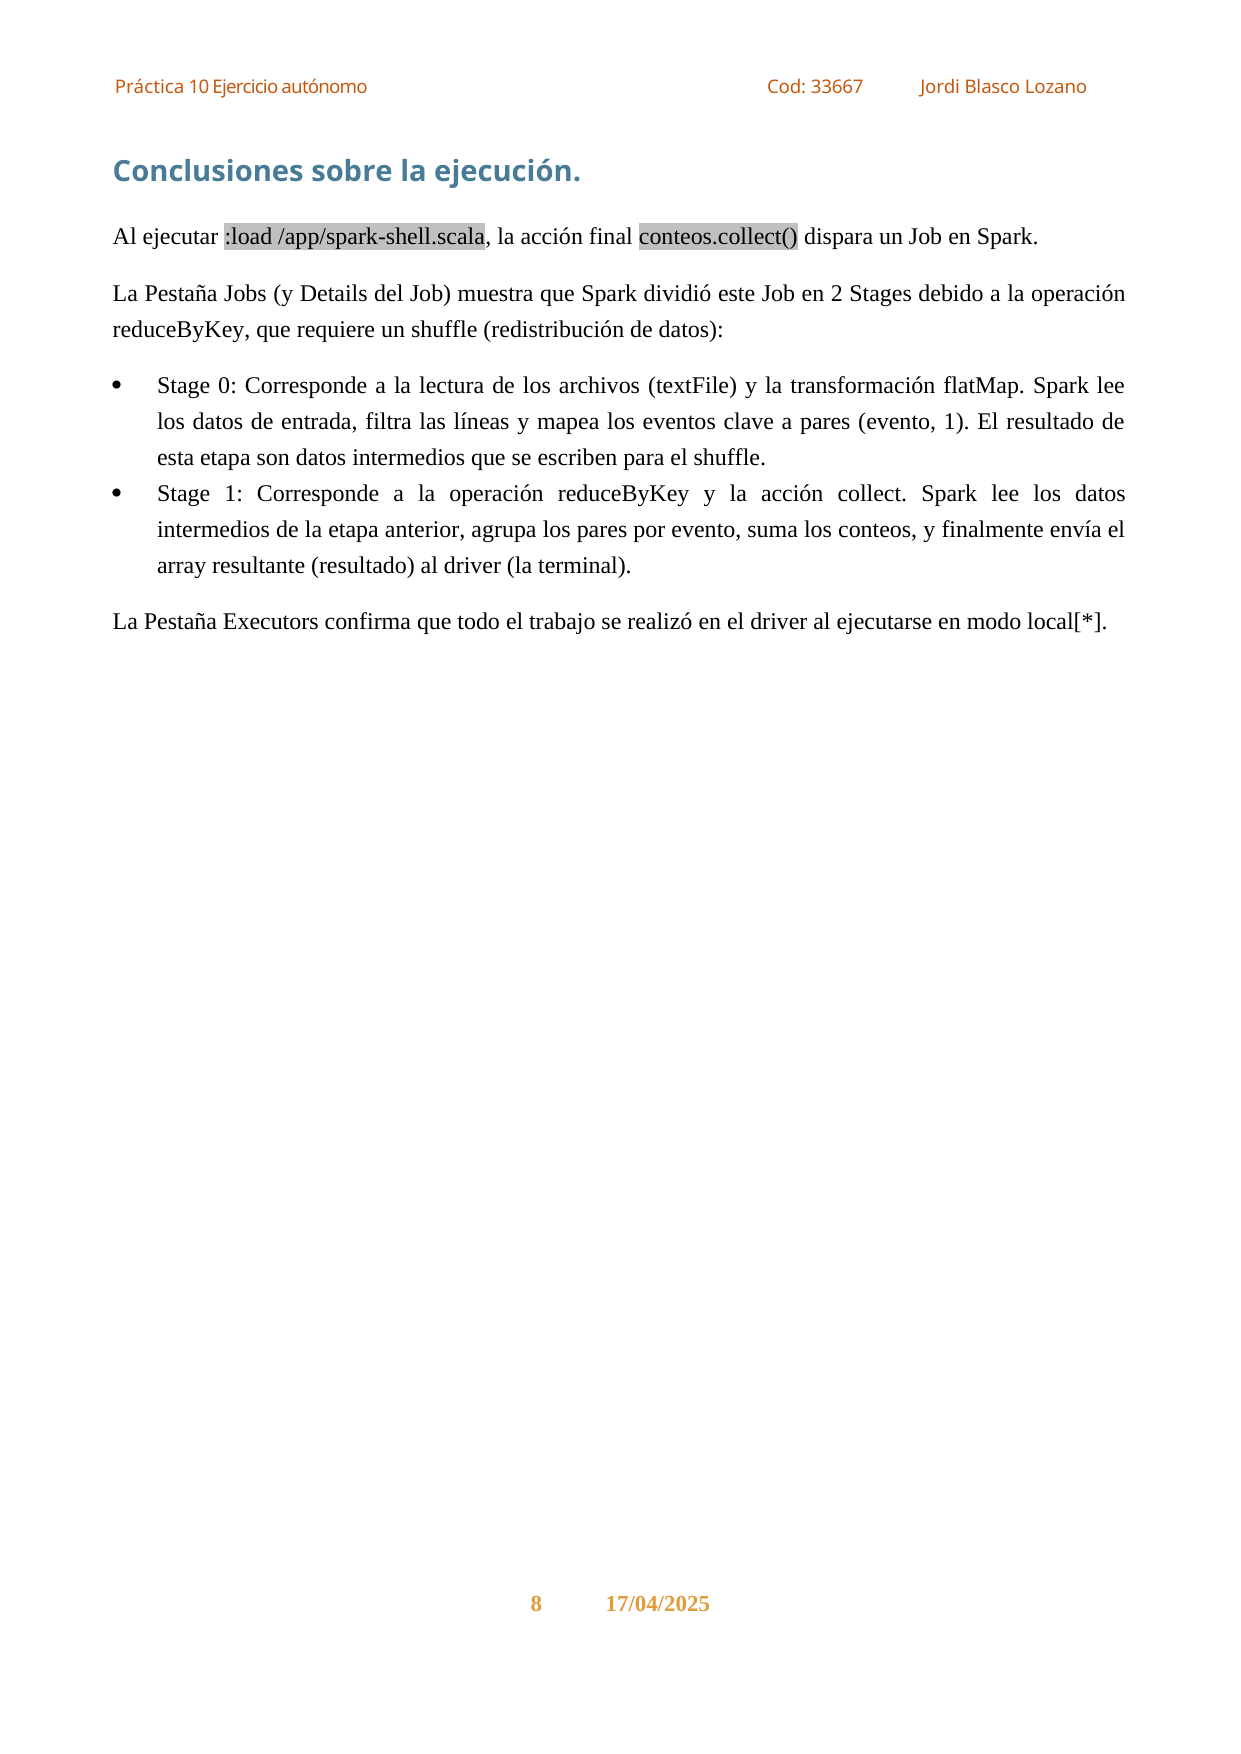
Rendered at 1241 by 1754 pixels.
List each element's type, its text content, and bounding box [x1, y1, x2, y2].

text La Pestaña Executors confirma que todo el trabajo se realizó en el driver al ejecutarse en modo local[*]. [112, 607, 1128, 635]
text La Pestaña Jobs (y Details del Job) muestra que Spark dividió este Job en 2 Stages debido a la operación reduceByKey, que requiere un shuffle (redistribución de datos): [112, 279, 1128, 342]
text Conclusiones sobre la ejecución. [112, 150, 1128, 190]
list Stage 0: Corresponde a la lectura de los archivos (textFile) y la transformación flatMap. Spark lee los datos de entrada, filtra las líneas y mapea los eventos clave a pares (evento, 1). El resultado de esta etapa son datos intermedios que se escriben para el shuffle. [112, 372, 1128, 471]
text Al ejecutar :load /app/spark-shell.scala, la acción final conteos.collect() dispara un Job en Spark. [112, 222, 1128, 250]
list Stage 1: Corresponde a la operación reduceByKey y la acción collect. Spark lee los datos intermedios de la etapa anterior, agrupa los pares por evento, suma los conteos, y finalmente envía el array resultante (resultado) al driver (la terminal). [112, 479, 1128, 578]
